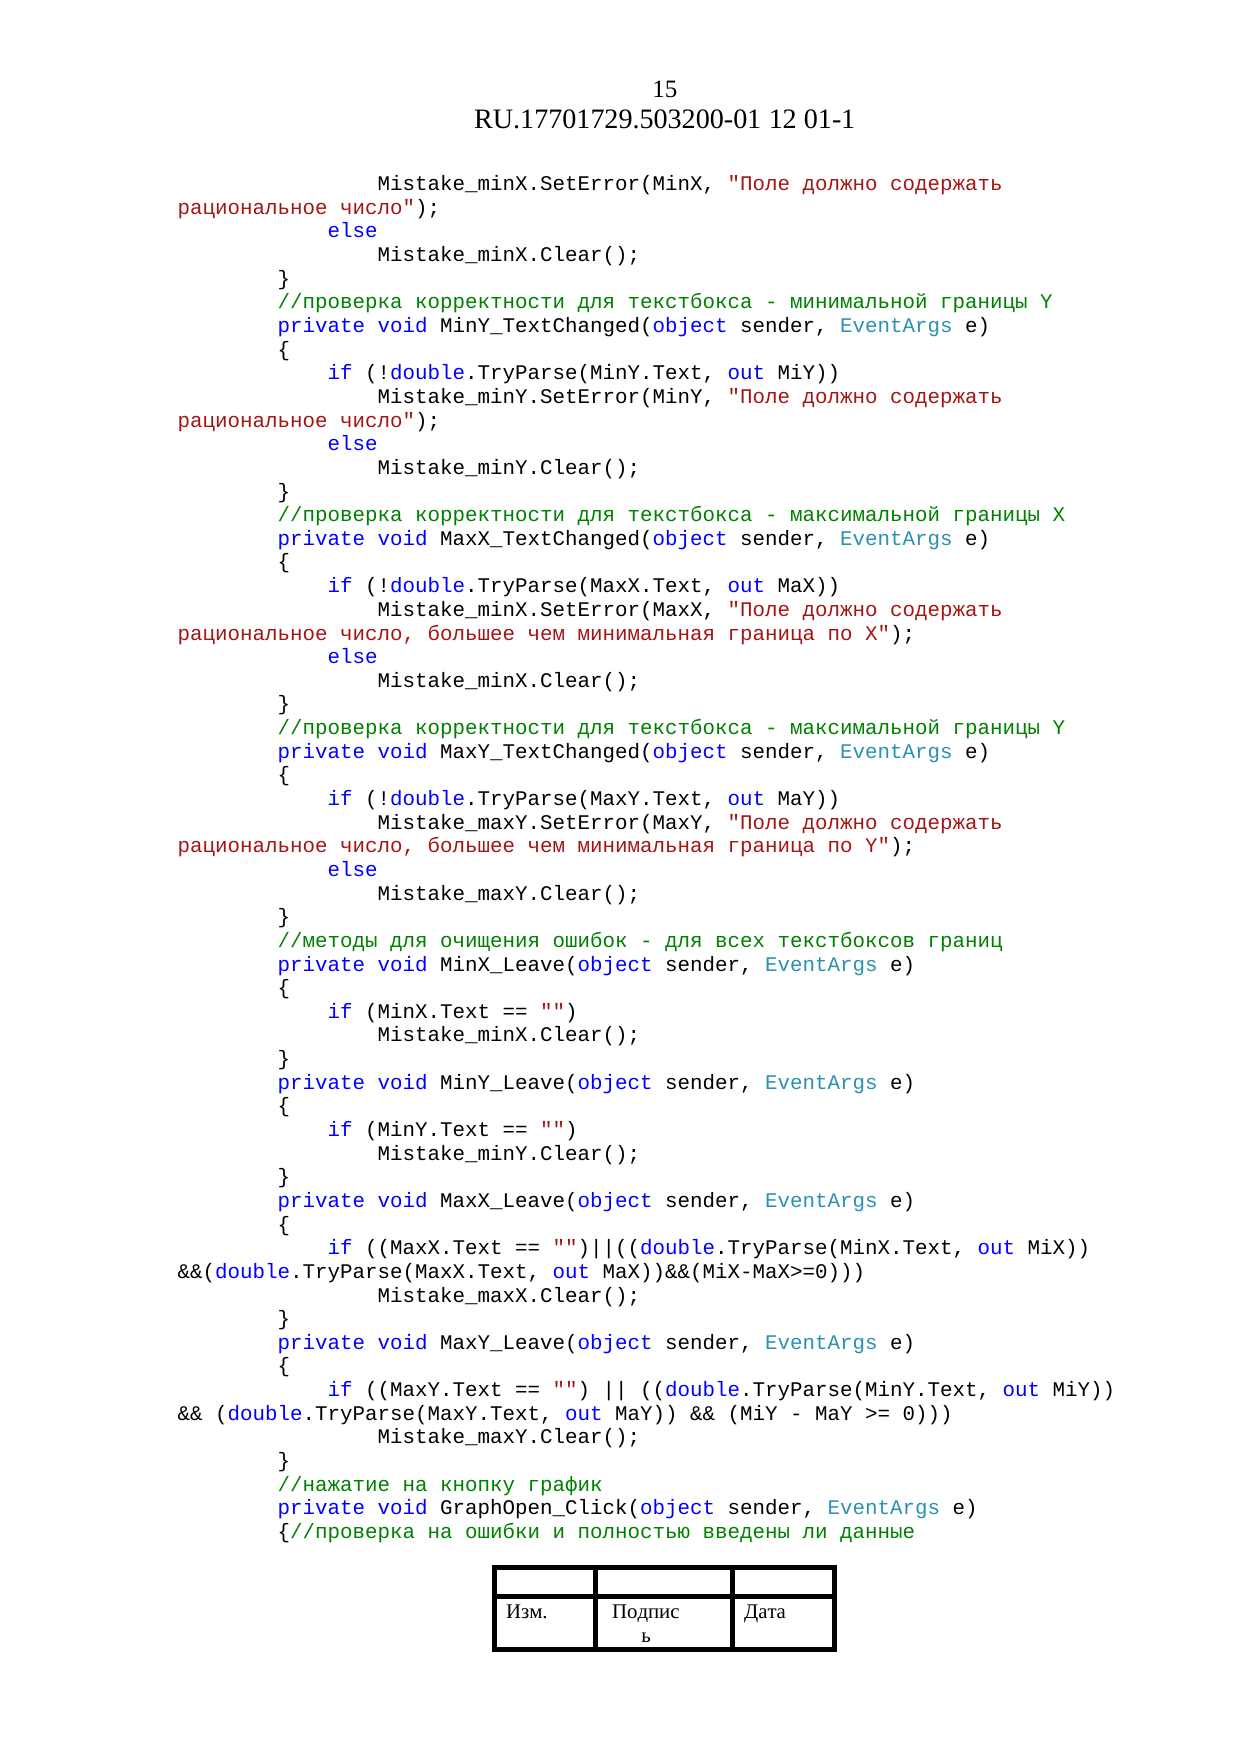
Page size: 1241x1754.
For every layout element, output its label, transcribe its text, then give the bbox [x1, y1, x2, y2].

text else [177, 859, 1152, 883]
text //проверка корректности для текстбокса - максимальной границы Х [177, 504, 1152, 528]
text } [177, 1308, 1152, 1332]
text //методы для очищения ошибок - для всех текстбоксов границ [177, 930, 1152, 953]
text private void MaxX_Leave(object sender, EventArgs e) [177, 1190, 1152, 1214]
text //нажатие на кнопку график [177, 1474, 1152, 1497]
text } [177, 1166, 1152, 1190]
text Mistake_minX.Clear(); [177, 244, 1152, 268]
text } [177, 906, 1152, 930]
text } [177, 268, 1152, 291]
text } [177, 481, 1152, 504]
text if ((MaxX.Text == "")||((double.TryParse(MinX.Text, out MiX)) &&(double.TryParse(MaxX.Text, out MaX))&&(MiX-MaX>=0))) [177, 1237, 1152, 1284]
text private void MaxY_TextChanged(object sender, EventArgs e) [177, 741, 1152, 764]
text //проверка корректности для текстбокса - максимальной границы Y [177, 717, 1152, 741]
text Mistake_minX.SetError(MaxX, "Поле должно содержать рациональное число, большее чем минимальная граница по Х"); [177, 599, 1152, 646]
text { [177, 764, 1152, 788]
text //проверка корректности для текстбокса - минимальной границы Y [177, 291, 1152, 315]
text Mistake_maxY.SetError(MaxY, "Поле должно содержать рациональное число, большее чем минимальная граница по Y"); [177, 812, 1152, 859]
text Mistake_minY.Clear(); [177, 457, 1152, 481]
text Mistake_maxX.Clear(); [177, 1284, 1152, 1308]
text if (MinY.Text == "") [177, 1119, 1152, 1143]
text else [177, 646, 1152, 670]
text { [177, 977, 1152, 1001]
text Mistake_minX.Clear(); [177, 670, 1152, 693]
text Mistake_maxY.Clear(); [177, 1426, 1152, 1450]
text Mistake_minX.Clear(); [177, 1024, 1152, 1048]
text } [177, 1450, 1152, 1474]
text private void MaxY_Leave(object sender, EventArgs e) [177, 1332, 1152, 1356]
text } [177, 693, 1152, 717]
text {//проверка на ошибки и полностью введены ли данные [177, 1521, 1152, 1545]
text else [177, 433, 1152, 457]
text private void MaxX_TextChanged(object sender, EventArgs e) [177, 528, 1152, 552]
text if (!double.TryParse(MaxY.Text, out MaY)) [177, 788, 1152, 812]
text private void MinY_TextChanged(object sender, EventArgs e) [177, 315, 1152, 339]
text } [177, 1048, 1152, 1072]
text if (!double.TryParse(MaxX.Text, out MaX)) [177, 575, 1152, 599]
text if (MinX.Text == "") [177, 1001, 1152, 1024]
text private void MinX_Leave(object sender, EventArgs e) [177, 953, 1152, 977]
text { [177, 1214, 1152, 1237]
text if (!double.TryParse(MinY.Text, out MiY)) [177, 362, 1152, 386]
text { [177, 1095, 1152, 1119]
text Mistake_minY.Clear(); [177, 1143, 1152, 1166]
text if ((MaxY.Text == "") || ((double.TryParse(MinY.Text, out MiY)) && (double.TryParse(MaxY.Text, out MaY)) && (MiY - MaY >= 0))) [177, 1379, 1152, 1426]
text Mistake_maxY.Clear(); [177, 883, 1152, 906]
text else [177, 221, 1152, 244]
text Mistake_minY.SetError(MinY, "Поле должно содержать рациональное число"); [177, 386, 1152, 433]
text private void GraphOpen_Click(object sender, EventArgs e) [177, 1497, 1152, 1521]
text { [177, 552, 1152, 575]
text Mistake_minX.SetError(MinX, "Поле должно содержать рациональное число"); [177, 173, 1152, 221]
text private void MinY_Leave(object sender, EventArgs e) [177, 1072, 1152, 1095]
text { [177, 1356, 1152, 1379]
text { [177, 339, 1152, 362]
